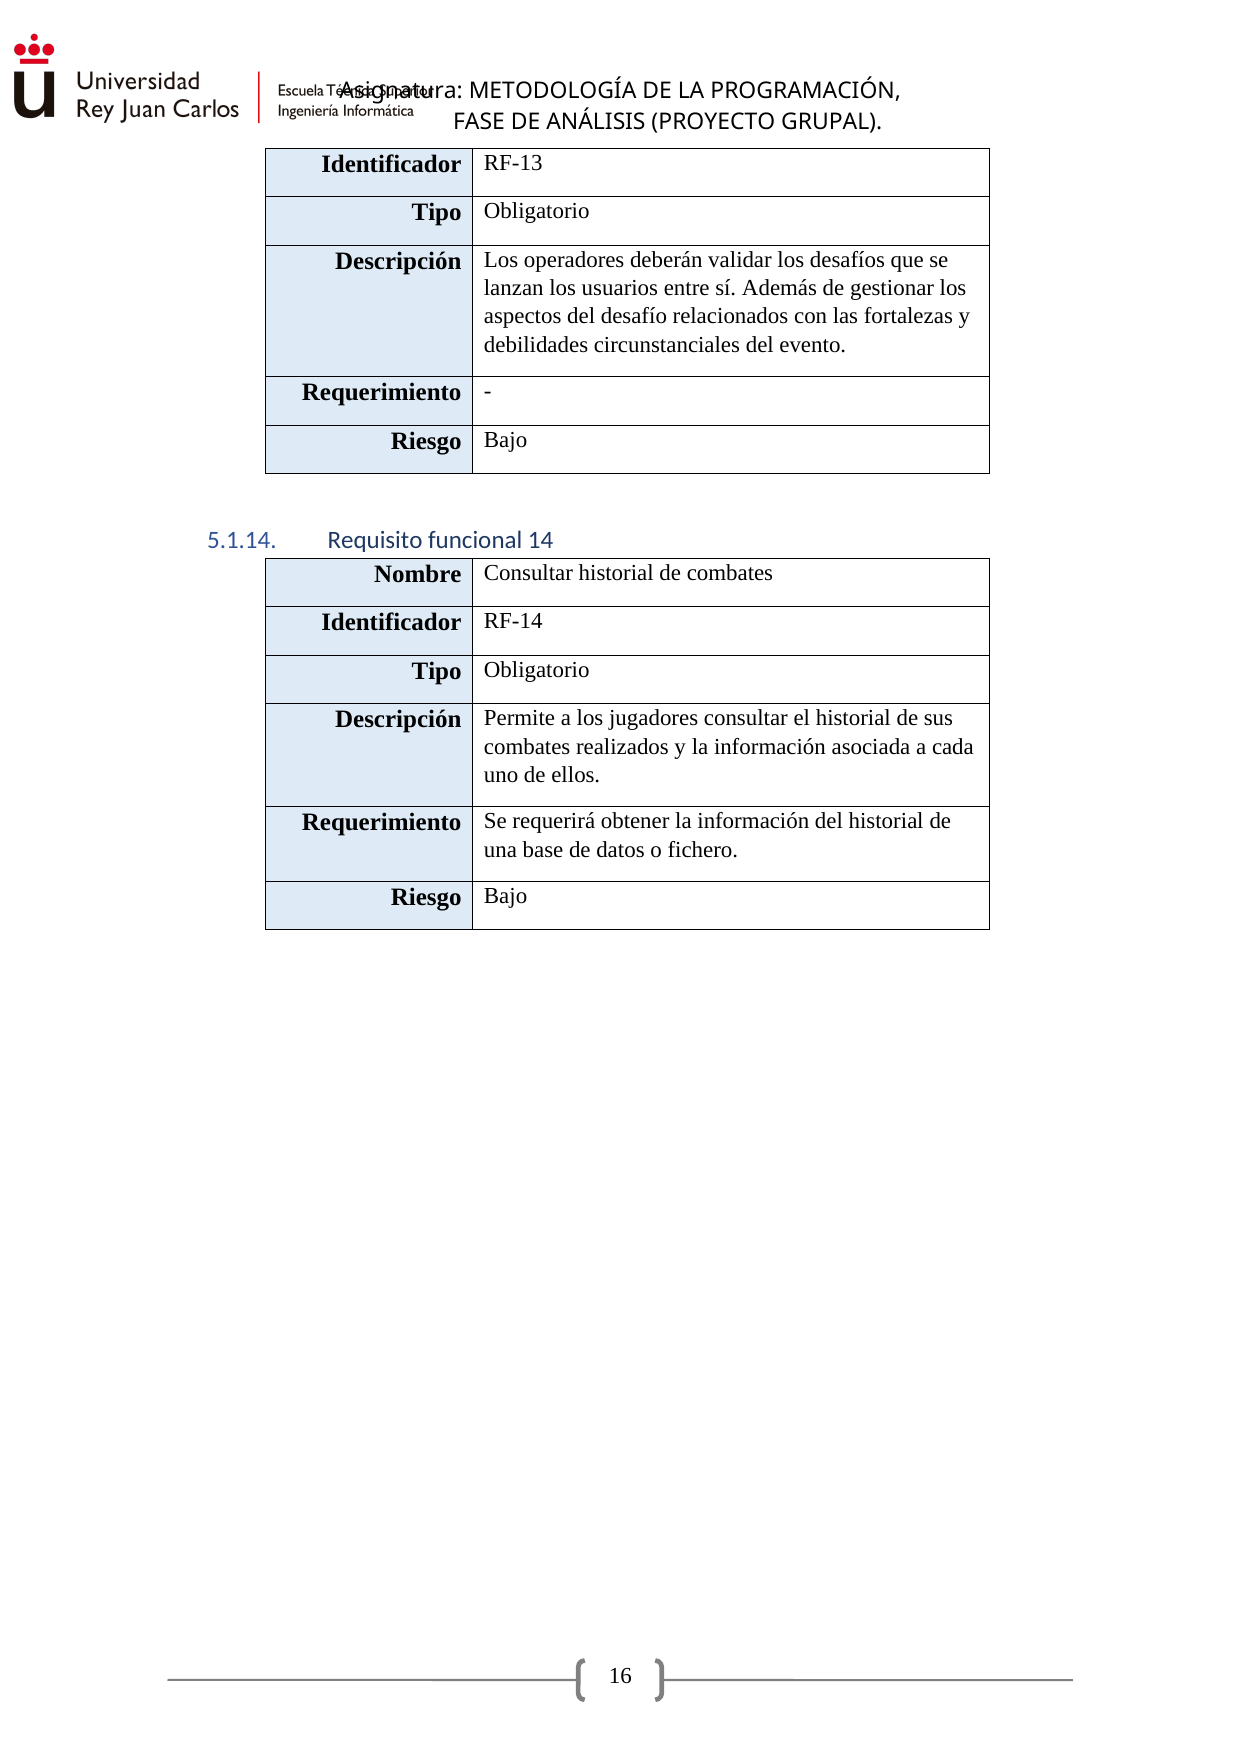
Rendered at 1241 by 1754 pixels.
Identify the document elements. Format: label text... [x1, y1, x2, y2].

table_cell Obligatorio [473, 656, 989, 703]
table_header Nombre [266, 559, 472, 606]
table_cell Tipo [266, 656, 472, 703]
table_cell Permite a los jugadores consultar el historial de sus combates realizados y la información asociada a cada uno de ellos. [473, 704, 989, 806]
picture [7, 27, 505, 128]
table_cell Identificador [266, 149, 472, 196]
table_cell RF-14 [473, 607, 989, 655]
table_cell Descripción [266, 246, 472, 376]
table_cell Obligatorio [473, 197, 989, 245]
table_cell Requerimiento [266, 377, 472, 425]
table_cell - [473, 377, 989, 425]
table_cell Bajo [473, 882, 989, 929]
table_cell Riesgo [266, 426, 472, 473]
table_cell Identificador [266, 607, 472, 655]
subtitle Requisito funcional 14 [177, 525, 1063, 555]
table_cell Se requerirá obtener la información del historial de una base de datos o fichero. [473, 807, 989, 881]
table_cell Riesgo [266, 882, 472, 929]
table_cell Bajo [473, 426, 989, 473]
table_header Consultar historial de combates [473, 559, 989, 606]
table_cell Requerimiento [266, 807, 472, 881]
table_cell Tipo [266, 197, 472, 245]
table_cell Descripción [266, 704, 472, 806]
table_cell RF-13 [473, 149, 989, 196]
table_cell Los operadores deberán validar los desafíos que se lanzan los usuarios entre sí. Además de gestionar los aspectos del desafío relacionados con las fortalezas y debilidades circunstanciales del evento. [473, 246, 989, 376]
